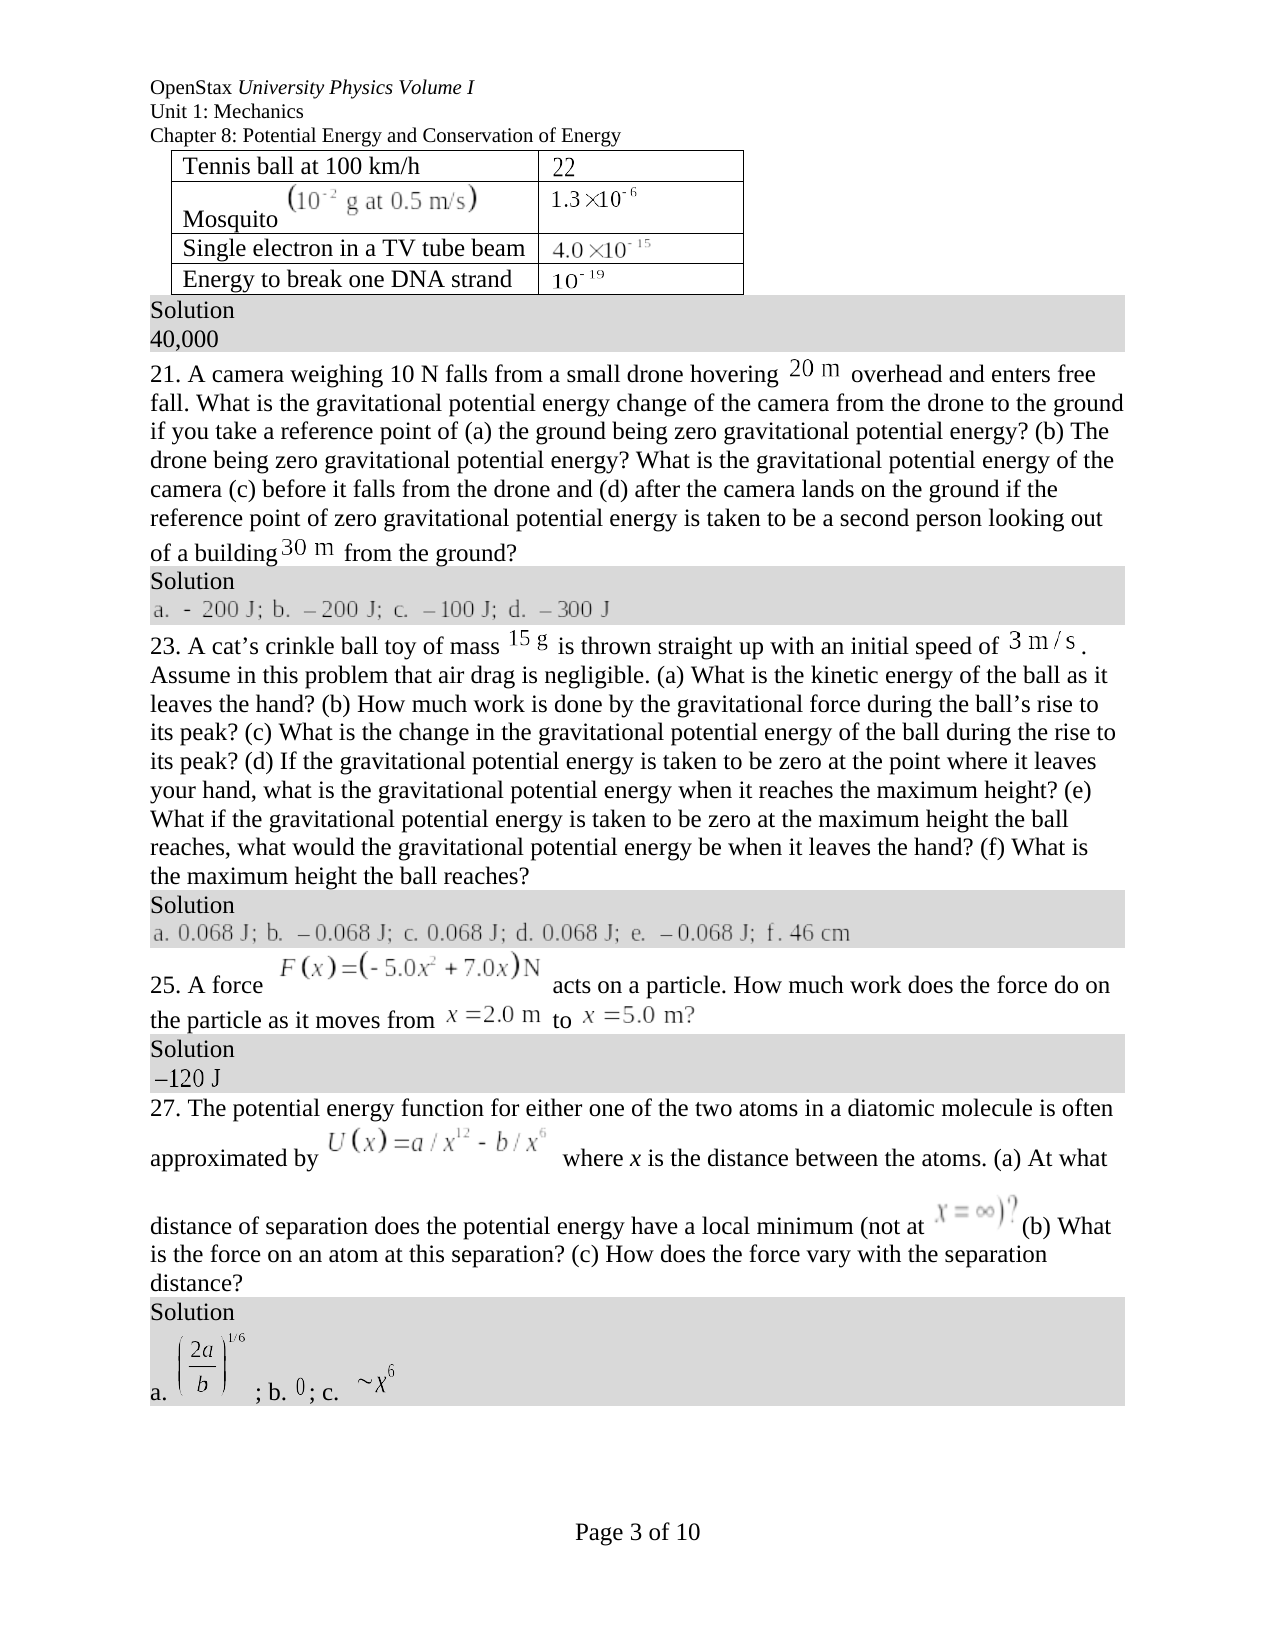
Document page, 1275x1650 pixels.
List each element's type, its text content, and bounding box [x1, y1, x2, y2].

text Solution [150, 566, 1125, 595]
table_cell [539, 264, 743, 294]
list 25. A force acts on a particle. How much work does the force do on the particle as it moves from to [150, 948, 1125, 1034]
list 23. A cat’s crinkle ball toy of mass is thrown straight up with an initial speed of . Assume in this problem that air drag is negligible. (a) What is the kinetic energy of the ball as it leaves the hand? (b) How much work is done by the gravitational force during the ball’s rise to its peak? (c) What is the change in the gravitational potential energy of the ball during the rise to its peak? (d) If the gravitational potential energy is taken to be zero at the point where it leaves your hand, what is the gravitational potential energy when it reaches the maximum height? (e) What if the gravitational potential energy is taken to be zero at the maximum height the ball reaches, what would the gravitational potential energy be when it leaves the hand? (f) What is the maximum height the ball reaches? [150, 625, 1125, 890]
list 21. A camera weighing 10 N falls from a small drone hovering overhead and enters free fall. What is the gravitational potential energy change of the camera from the drone to the ground if you take a reference point of (a) the ground being zero gravitational potential energy? (b) The drone being zero gravitational potential energy? What is the gravitational potential energy of the camera (c) before it falls from the drone and (d) after the camera lands on the ground if the reference point of zero gravitational potential energy is taken to be a second person looking out of a building from the ground? [150, 352, 1125, 566]
text Solution [150, 295, 1125, 324]
text Solution [150, 1034, 1125, 1063]
table_cell Single electron in a TV tube beam [172, 234, 538, 263]
table_cell Tennis ball at 100 km/h [172, 151, 538, 181]
list 27. The potential energy function for either one of the two atoms in a diatomic molecule is often approximated by where x is the distance between the atoms. (a) At what distance of separation does the potential energy have a local minimum (not at (b) What is the force on an atom at this separation? (c) How does the force vary with the separation distance? [150, 1093, 1125, 1297]
table_cell [539, 182, 743, 232]
table_cell Mosquito [172, 182, 538, 232]
text Solution [150, 1297, 1125, 1326]
text 40,000 [150, 324, 1125, 352]
text a. ; b. ; c. [150, 1326, 1125, 1406]
table_cell Energy to break one DNA strand [172, 264, 538, 294]
table_cell [539, 234, 743, 263]
table_cell [539, 151, 743, 181]
text Solution [150, 890, 1125, 919]
